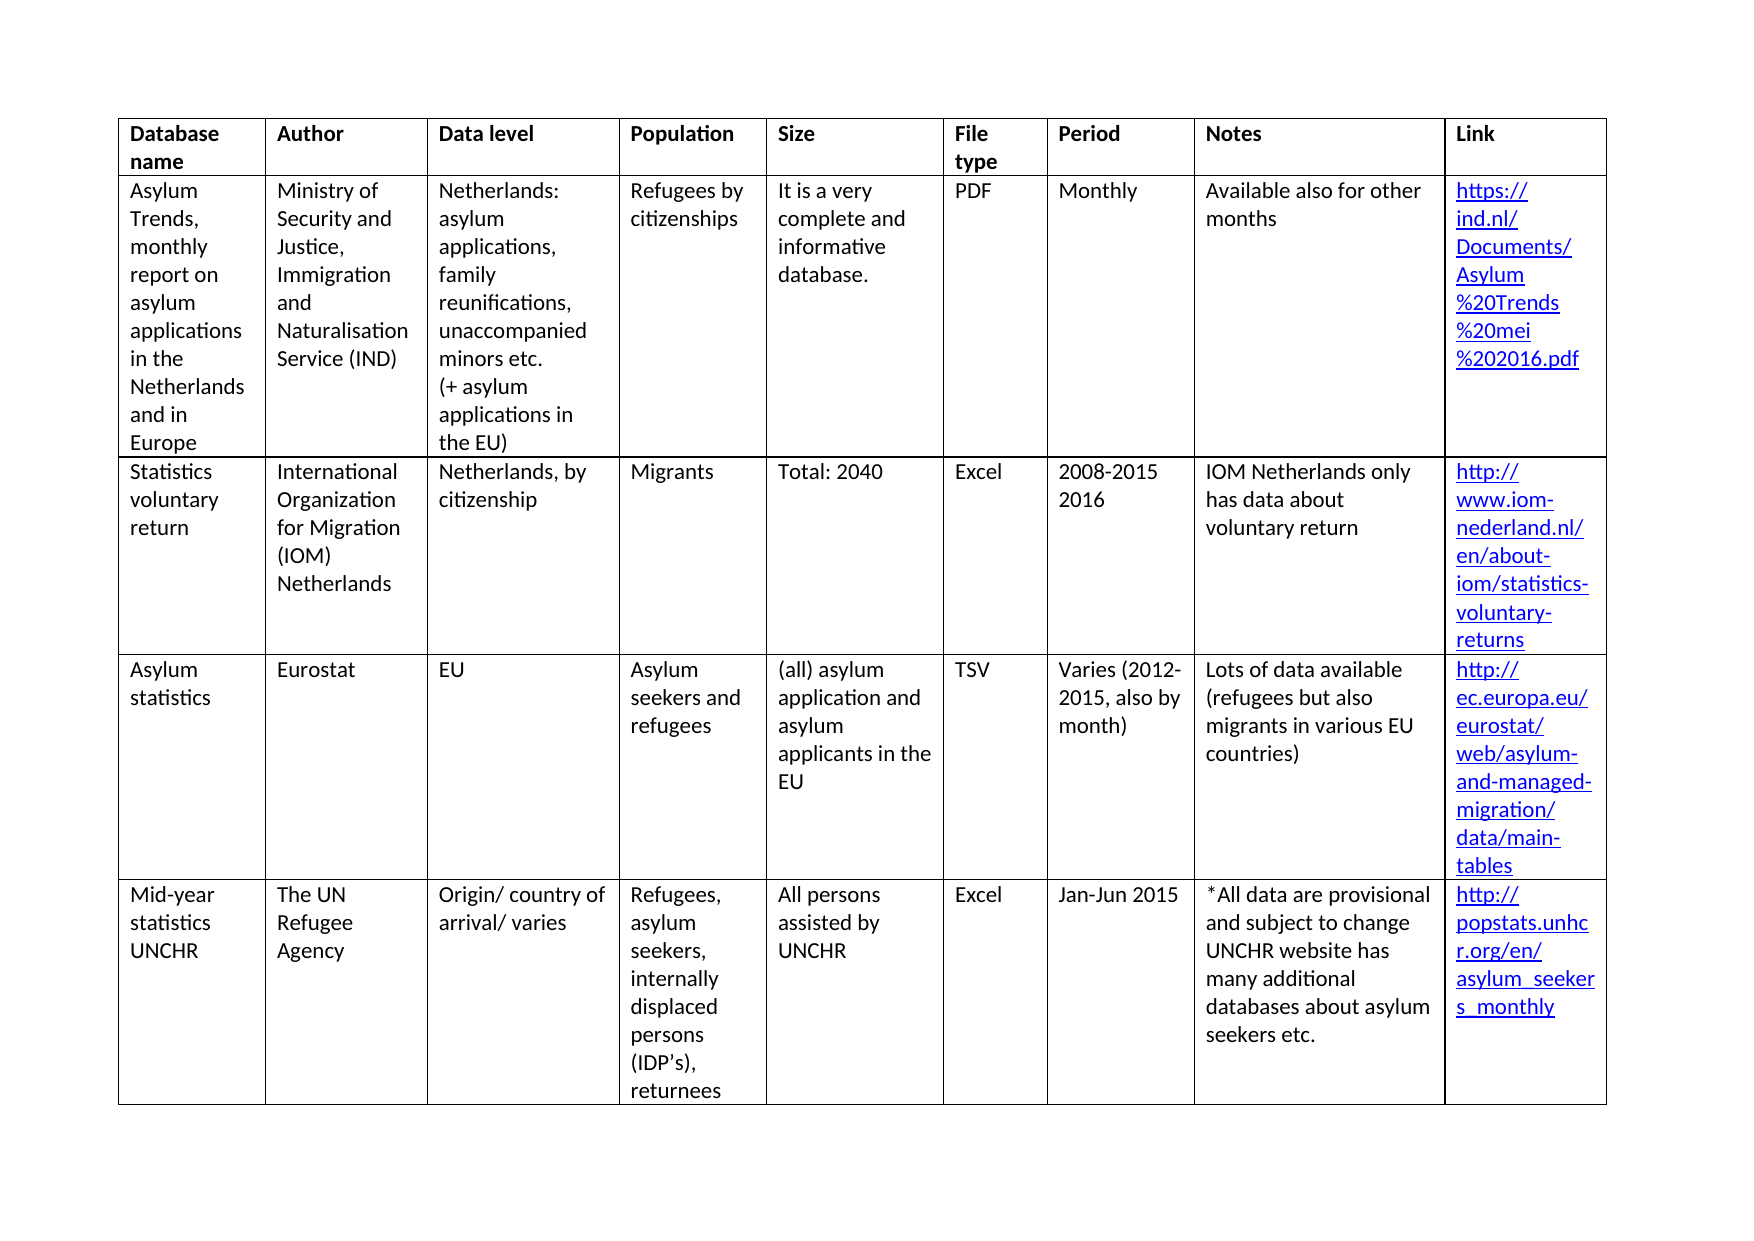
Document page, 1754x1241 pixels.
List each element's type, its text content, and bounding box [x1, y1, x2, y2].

table_cell Excel [944, 458, 1047, 654]
table_cell Total: 2040 [767, 458, 943, 654]
table_cell Statistics voluntary return [119, 458, 265, 654]
table_header File type [944, 119, 1047, 175]
table_cell Migrants [620, 458, 766, 654]
table_header Size [767, 119, 943, 175]
table_cell Mid-year statistics UNCHR [119, 880, 265, 1104]
table_header Database name [119, 119, 265, 175]
table_cell Lots of data available (refugees but also migrants in various EU countries) [1195, 655, 1444, 879]
table_header Period [1048, 119, 1194, 175]
table_cell Asylum seekers and refugees [620, 655, 766, 879]
table_cell 2008-2015 2016 [1048, 458, 1194, 654]
table_cell PDF [944, 176, 1047, 456]
table_cell TSV [944, 655, 1047, 879]
table_cell Eurostat [266, 655, 427, 879]
table_cell Refugees, asylum seekers, internally displaced persons (IDP’s), returnees [620, 880, 766, 1104]
table_cell Varies (2012-2015, also by month) [1048, 655, 1194, 879]
table_cell Asylum Trends, monthly report on asylum applications in the Netherlands and in Europe [119, 176, 265, 456]
table_cell https://ind.nl/Documents/Asylum%20Trends%20mei%202016.pdf [1446, 176, 1606, 456]
table_cell http://popstats.unhcr.org/en/asylum_seekers_monthly [1446, 880, 1606, 1104]
table_cell Origin/ country of arrival/ varies [428, 880, 619, 1104]
table_cell Jan-Jun 2015 [1048, 880, 1194, 1104]
table_cell (all) asylum application and asylum applicants in the EU [767, 655, 943, 879]
table_header Notes [1195, 119, 1444, 175]
table_cell Refugees by citizenships [620, 176, 766, 456]
table_header Data level [428, 119, 619, 175]
table_cell Asylum statistics [119, 655, 265, 879]
table_cell EU [428, 655, 619, 879]
table_cell Monthly [1048, 176, 1194, 456]
table_cell It is a very complete and informative database. [767, 176, 943, 456]
table_header Population [620, 119, 766, 175]
table_cell The UN Refugee Agency [266, 880, 427, 1104]
table_cell http://ec.europa.eu/eurostat/web/asylum-and-managed-migration/data/main-tables [1446, 655, 1606, 879]
table_header Link [1446, 119, 1606, 175]
table_cell Ministry of Security and Justice, Immigration and Naturalisation Service (IND) [266, 176, 427, 456]
table_cell http://www.iom-nederland.nl/en/about-iom/statistics-voluntary-returns [1446, 458, 1606, 654]
table_cell All persons assisted by UNCHR [767, 880, 943, 1104]
table_cell Excel [944, 880, 1047, 1104]
table_cell Available also for other months [1195, 176, 1444, 456]
table_cell International Organization for Migration (IOM) Netherlands [266, 458, 427, 654]
table_cell *All data are provisional and subject to change UNCHR website has many additional databases about asylum seekers etc. [1195, 880, 1444, 1104]
table_cell Netherlands: asylum applications, family reunifications, unaccompanied minors etc. (+ asylum applications in the EU) [428, 176, 619, 456]
table_cell IOM Netherlands only has data about voluntary return [1195, 458, 1444, 654]
table_cell Netherlands, by citizenship [428, 458, 619, 654]
table_header Author [266, 119, 427, 175]
